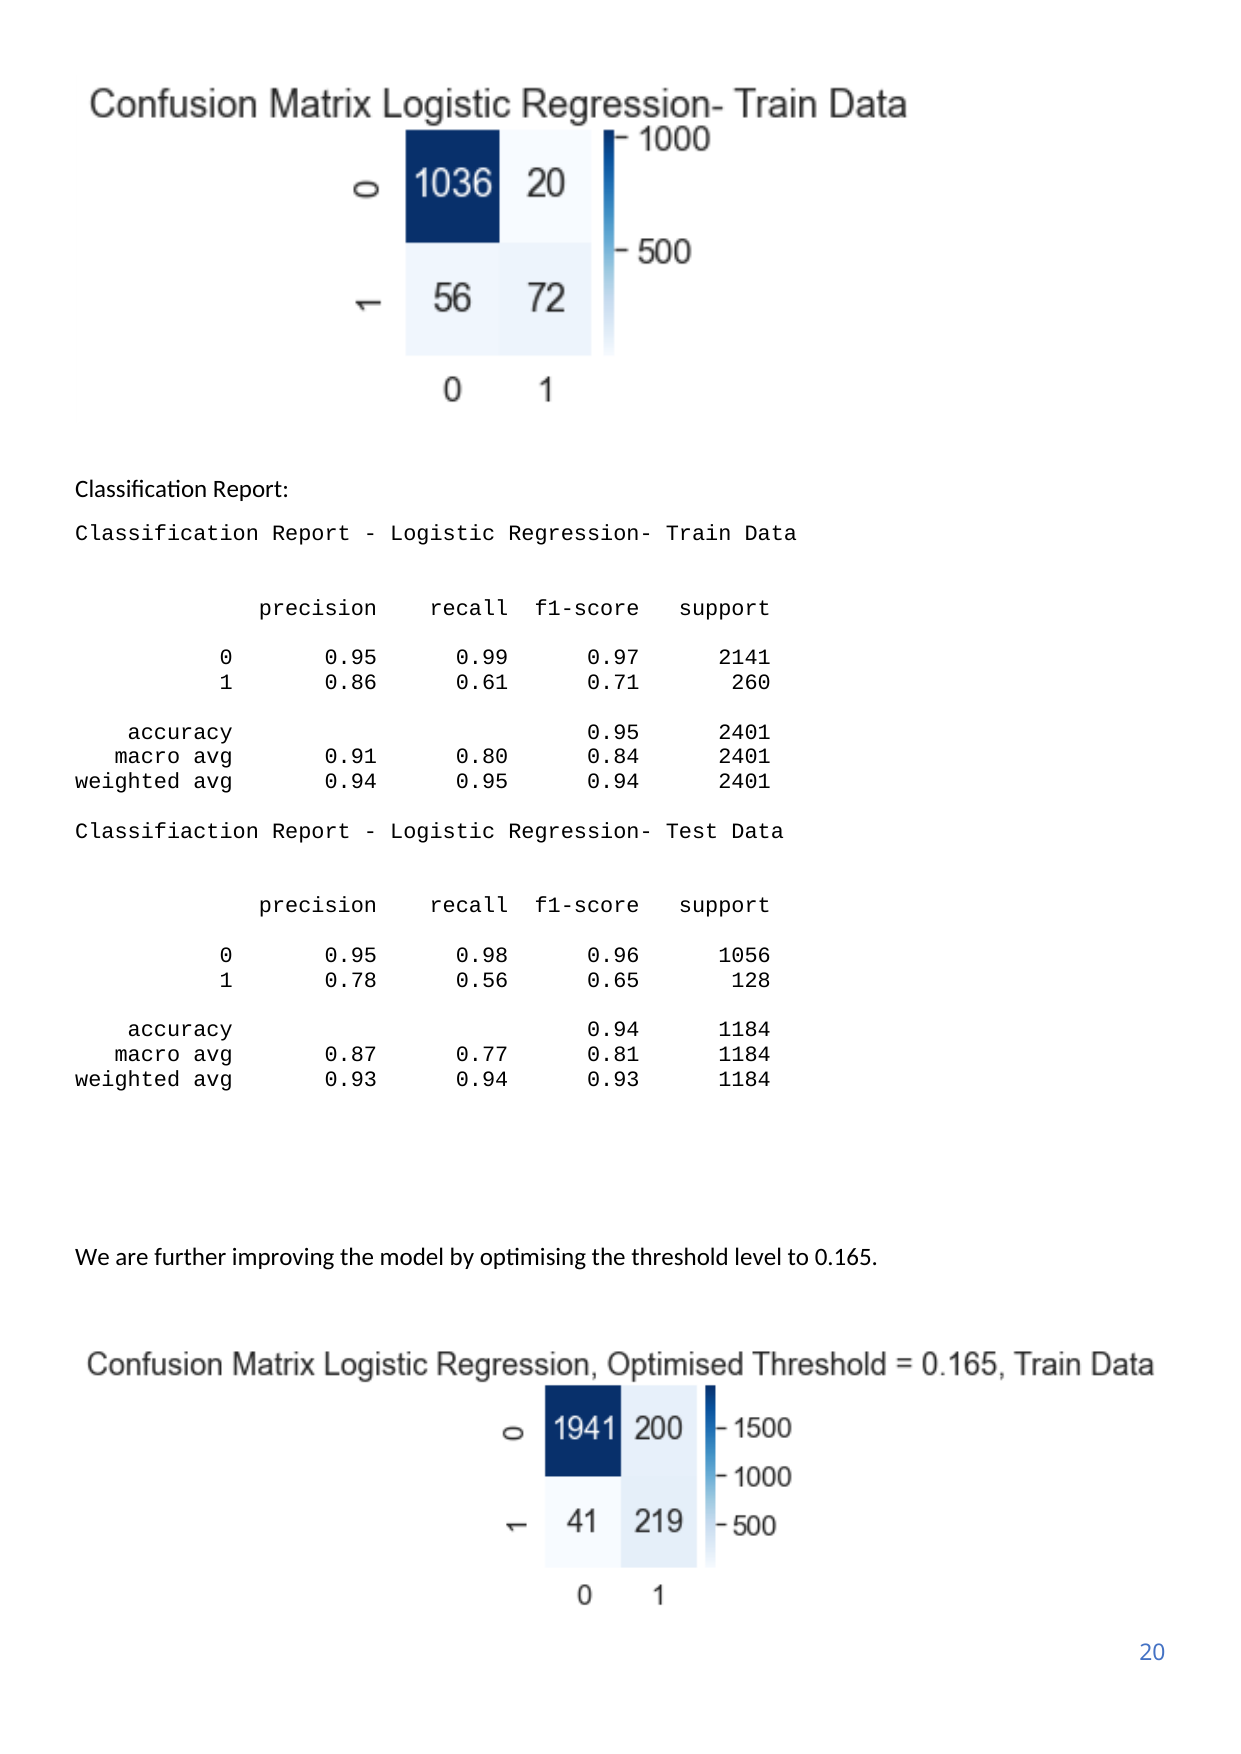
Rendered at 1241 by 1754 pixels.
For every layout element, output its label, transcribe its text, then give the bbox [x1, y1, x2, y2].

picture [75, 1340, 1166, 1622]
text Classifiaction Report - Logistic Regression- Test Data [75, 820, 1165, 845]
text macro avg 0.91 0.80 0.84 2401 [75, 746, 1165, 770]
text weighted avg 0.93 0.94 0.93 1184 [75, 1068, 1165, 1093]
picture [75, 75, 923, 423]
text We are further improving the model by optimising the threshold level to 0.165. [75, 1241, 1165, 1272]
text 0 0.95 0.99 0.97 2141 [75, 646, 1165, 671]
text weighted avg 0.94 0.95 0.94 2401 [75, 770, 1165, 795]
text Classification Report: [75, 473, 1165, 503]
text macro avg 0.87 0.77 0.81 1184 [75, 1043, 1165, 1068]
text 0 0.95 0.98 0.96 1056 [75, 944, 1165, 969]
text accuracy 0.95 2401 [75, 721, 1165, 746]
text Classification Report - Logistic Regression- Train Data [75, 522, 1165, 547]
text precision recall f1-score support [75, 894, 1165, 919]
text accuracy 0.94 1184 [75, 1018, 1165, 1043]
text 1 0.86 0.61 0.71 260 [75, 671, 1165, 696]
text 1 0.78 0.56 0.65 128 [75, 969, 1165, 993]
text precision recall f1-score support [75, 597, 1165, 622]
